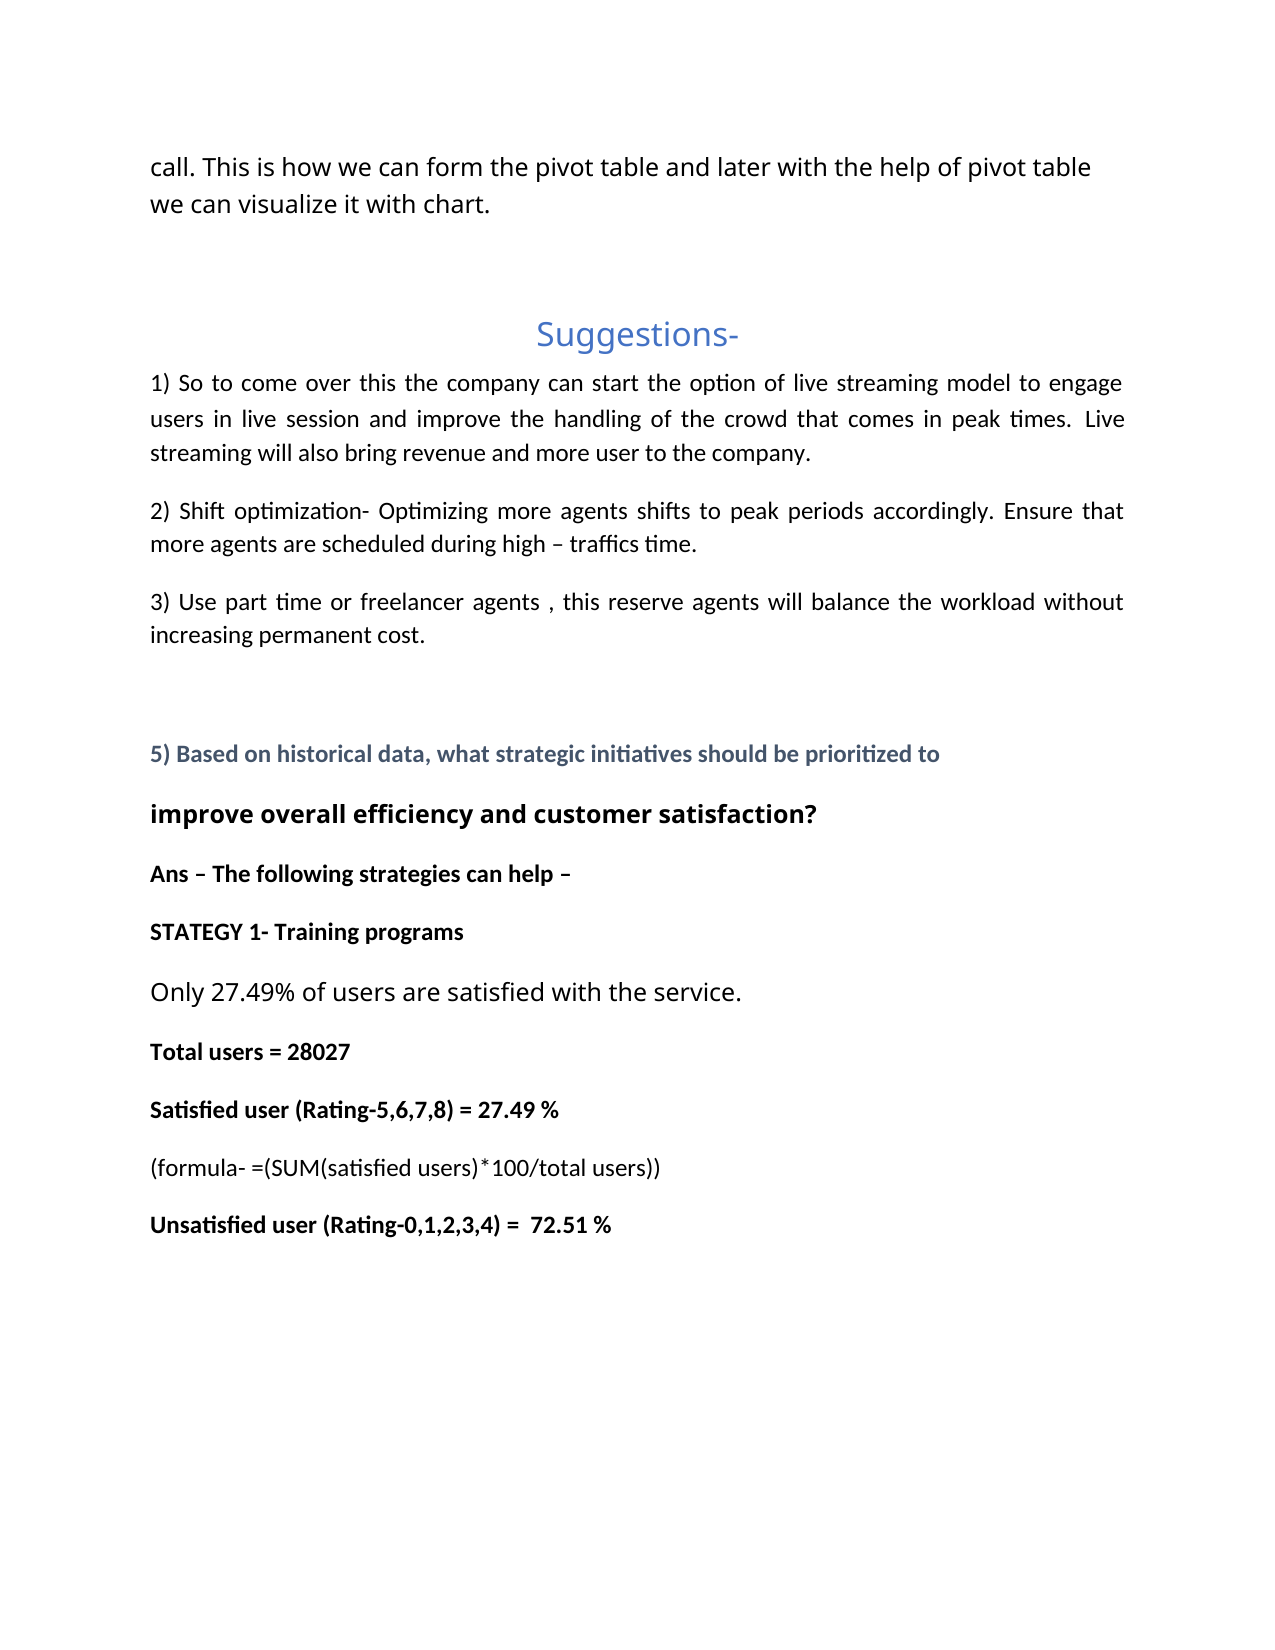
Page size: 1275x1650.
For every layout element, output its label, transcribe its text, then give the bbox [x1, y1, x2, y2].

text 5) Based on historical data, what strategic initiatives should be prioritized to [150, 739, 1125, 769]
text STATEGY 1- Training programs [150, 916, 1125, 947]
text 1) So to come over this the company can start the option of live streaming model to engage users in live session and improve the handling of the crowd that comes in peak times. Live streaming will also bring revenue and more user to the company. [150, 368, 1125, 468]
text Only 27.49% of users are satisfied with the service. [150, 974, 1125, 1008]
text Total users = 28027 [150, 1036, 1125, 1066]
text Satisfied user (Rating-5,6,7,8) = 27.49 % [150, 1094, 1125, 1124]
text Ans – The following strategies can help – [150, 858, 1125, 889]
text improve overall efficiency and customer satisfaction? [150, 797, 1125, 831]
subtitle Suggestions- [150, 310, 1125, 356]
text Unsatisfied user (Rating-0,1,2,3,4) = 72.51 % [150, 1210, 1125, 1240]
text 2) Shift optimization- Optimizing more agents shifts to peak periods accordingly. Ensure that more agents are scheduled during high – traffics time. [150, 495, 1125, 559]
text (formula- =(SUM(satisfied users)*100/total users)) [150, 1152, 1125, 1182]
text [150, 150, 1125, 221]
text 3) Use part time or freelancer agents , this reserve agents will balance the workload without increasing permanent cost. [150, 586, 1125, 649]
